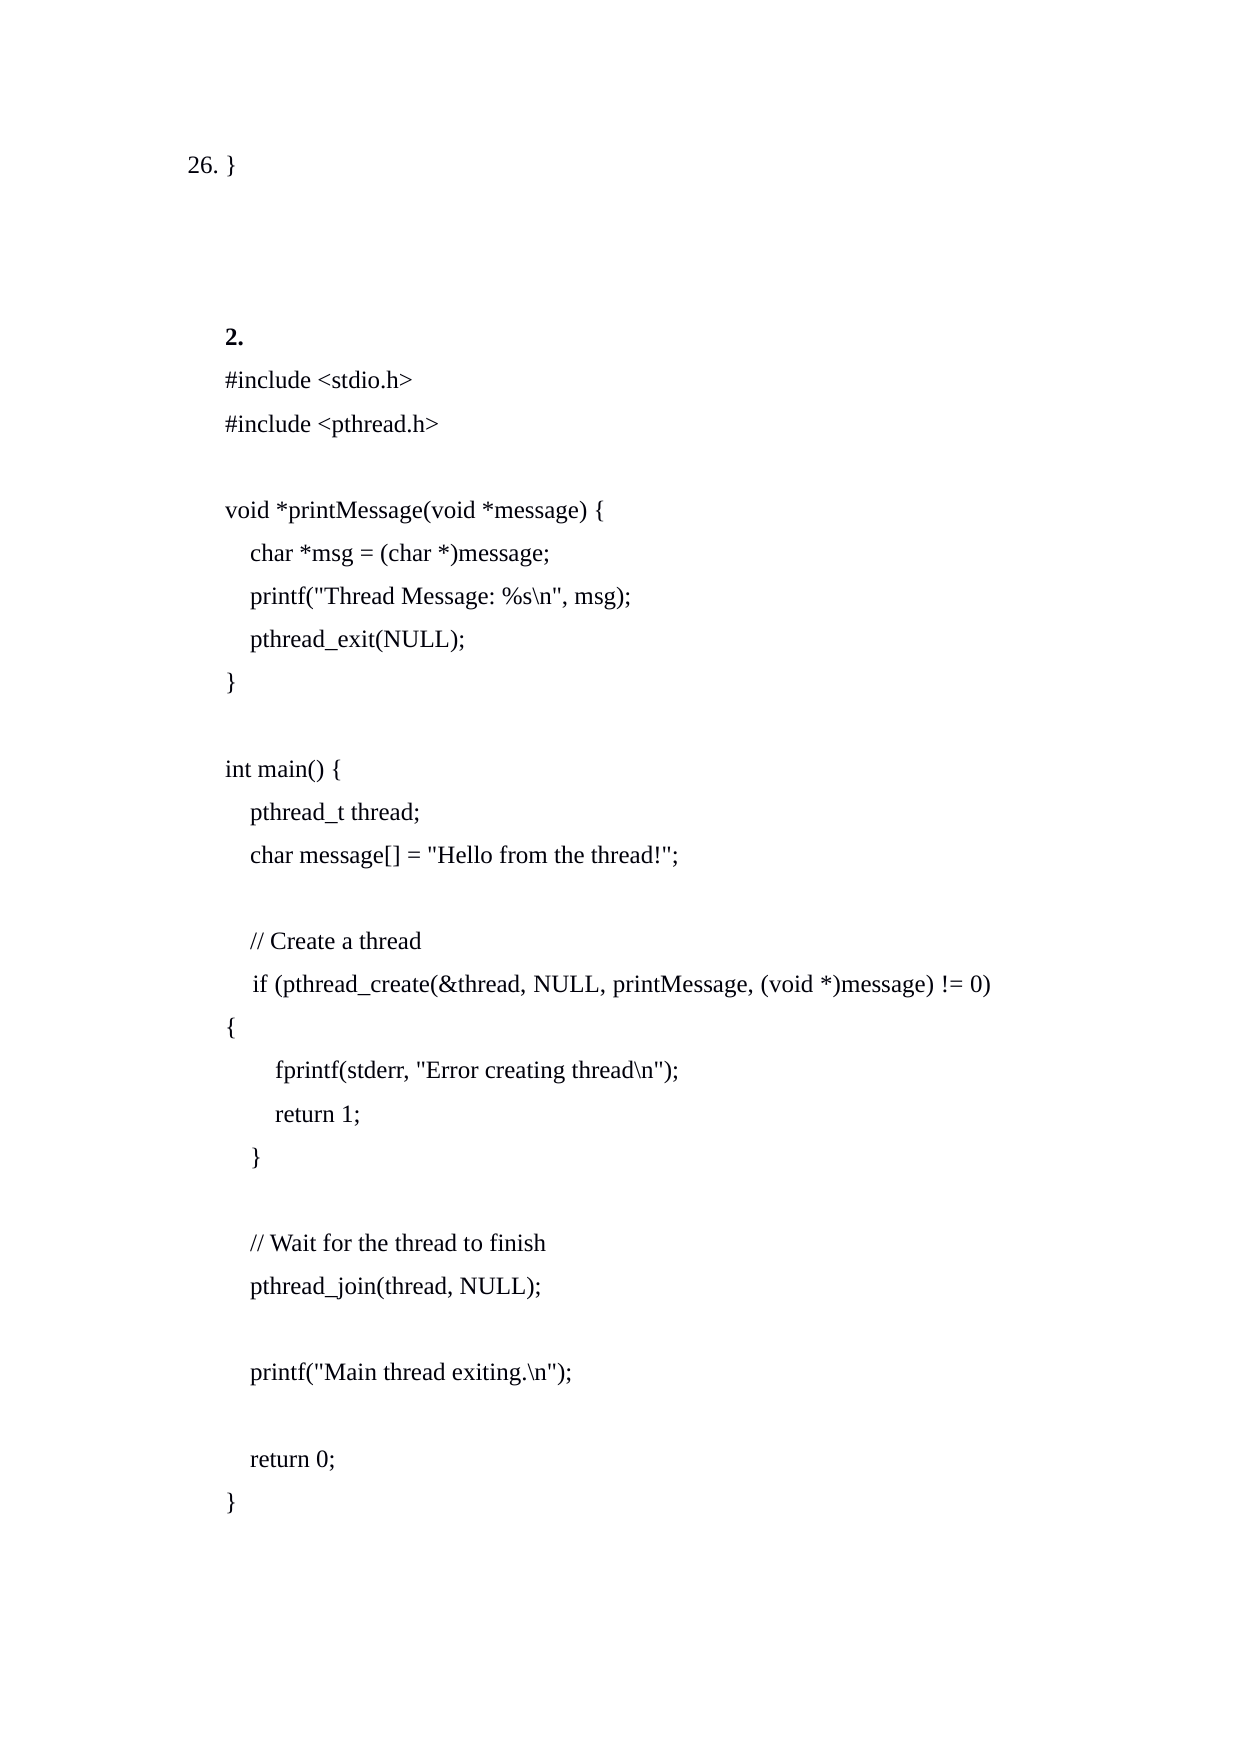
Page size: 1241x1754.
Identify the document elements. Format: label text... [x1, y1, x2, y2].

list #include <pthread.h> [225, 409, 992, 437]
list } [225, 1487, 992, 1516]
list char message[] = "Hello from the thread!"; [225, 840, 992, 869]
list void *printMessage(void *message) { [225, 495, 992, 524]
list pthread_t thread; [225, 797, 992, 826]
list #include <stdio.h> [225, 366, 992, 394]
list pthread_exit(NULL); [225, 624, 992, 653]
list } [225, 667, 992, 696]
list int main() { [225, 754, 992, 782]
list if (pthread_create(&thread, NULL, printMessage, (void *)message) != 0) { [225, 969, 992, 1041]
list // Wait for the thread to finish [225, 1228, 992, 1257]
list printf("Main thread exiting.\n"); [225, 1357, 992, 1386]
list return 1; [225, 1099, 992, 1127]
list pthread_join(thread, NULL); [225, 1271, 992, 1300]
list return 0; [225, 1444, 992, 1472]
list } [225, 1142, 992, 1171]
list } [187, 150, 992, 179]
list char *msg = (char *)message; [225, 538, 992, 567]
list fprintf(stderr, "Error creating thread\n"); [225, 1056, 992, 1084]
list // Create a thread [225, 926, 992, 955]
list printf("Thread Message: %s\n", msg); [225, 581, 992, 610]
list 2. [225, 322, 992, 351]
